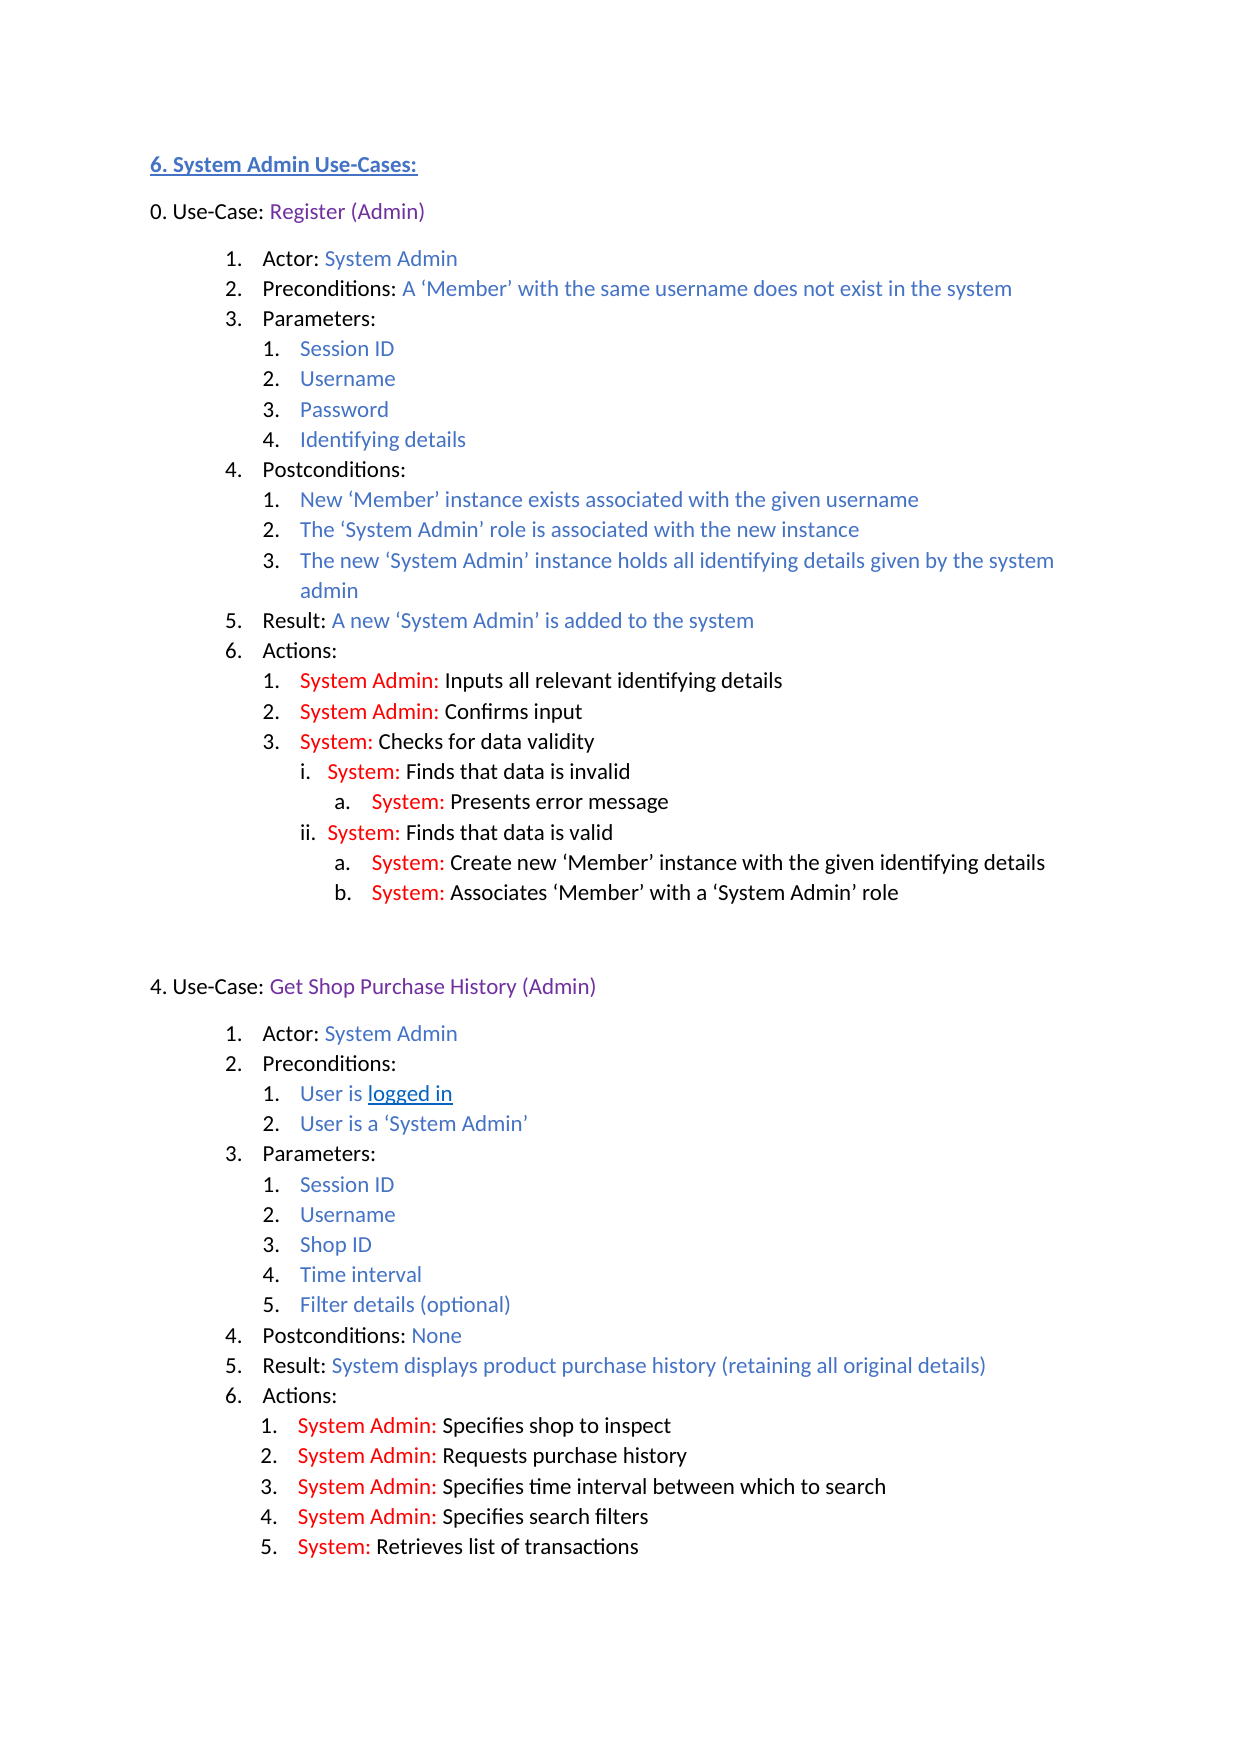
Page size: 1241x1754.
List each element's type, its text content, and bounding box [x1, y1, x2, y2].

list System Admin: Specifies search filters [260, 1502, 1090, 1530]
list System: Checks for data validity [262, 727, 1090, 755]
list The new ‘System Admin’ instance holds all identifying details given by the system admin [262, 546, 1090, 604]
list Actor: System Admin [225, 1019, 1090, 1047]
list Parameters: [225, 304, 1090, 332]
list Session ID [262, 1170, 1090, 1198]
list The ‘System Admin’ role is associated with the new instance [262, 516, 1090, 544]
list System Admin: Confirms input [262, 697, 1090, 725]
list System: Retrieves list of transactions [260, 1532, 1090, 1560]
list Actions: [225, 636, 1090, 664]
list System Admin: Specifies shop to inspect [260, 1411, 1090, 1439]
list System Admin: Inputs all relevant identifying details [262, 667, 1090, 695]
list Filter details (optional) [262, 1291, 1090, 1319]
list Identifying details [262, 425, 1090, 453]
list Actions: [225, 1381, 1090, 1409]
list Username [262, 364, 1090, 393]
list User is logged in [262, 1079, 1090, 1107]
list System: Finds that data is invalid [300, 757, 1090, 785]
list System: Presents error message [334, 787, 1090, 816]
list System: Finds that data is valid [300, 818, 1090, 846]
list Result: A new ‘System Admin’ is added to the system [225, 606, 1090, 634]
list Parameters: [225, 1139, 1090, 1168]
list System Admin: Requests purchase history [260, 1442, 1090, 1470]
list Preconditions: [225, 1049, 1090, 1077]
list Postconditions: None [225, 1321, 1090, 1349]
list Username [262, 1200, 1090, 1228]
list New ‘Member’ instance exists associated with the given username [262, 485, 1090, 513]
list Result: System displays product purchase history (retaining all original details) [225, 1351, 1090, 1379]
list User is a ‘System Admin’ [262, 1109, 1090, 1137]
list Shop ID [262, 1230, 1090, 1258]
list System: Create new ‘Member’ instance with the given identifying details [334, 848, 1090, 876]
list Postconditions: [225, 455, 1090, 483]
list System: Associates ‘Member’ with a ‘System Admin’ role [334, 878, 1090, 906]
list Password [262, 395, 1090, 423]
list Session ID [262, 334, 1090, 362]
text 0. Use-Case: Register (Admin) [150, 197, 1090, 225]
list Actor: System Admin [225, 244, 1090, 272]
list System Admin: Specifies time interval between which to search [260, 1472, 1090, 1500]
text 4. Use-Case: Get Shop Purchase History (Admin) [150, 972, 1090, 1000]
text 6. System Admin Use-Cases: [150, 150, 1090, 178]
list Preconditions: A ‘Member’ with the same username does not exist in the system [225, 274, 1090, 302]
list Time interval [262, 1260, 1090, 1288]
